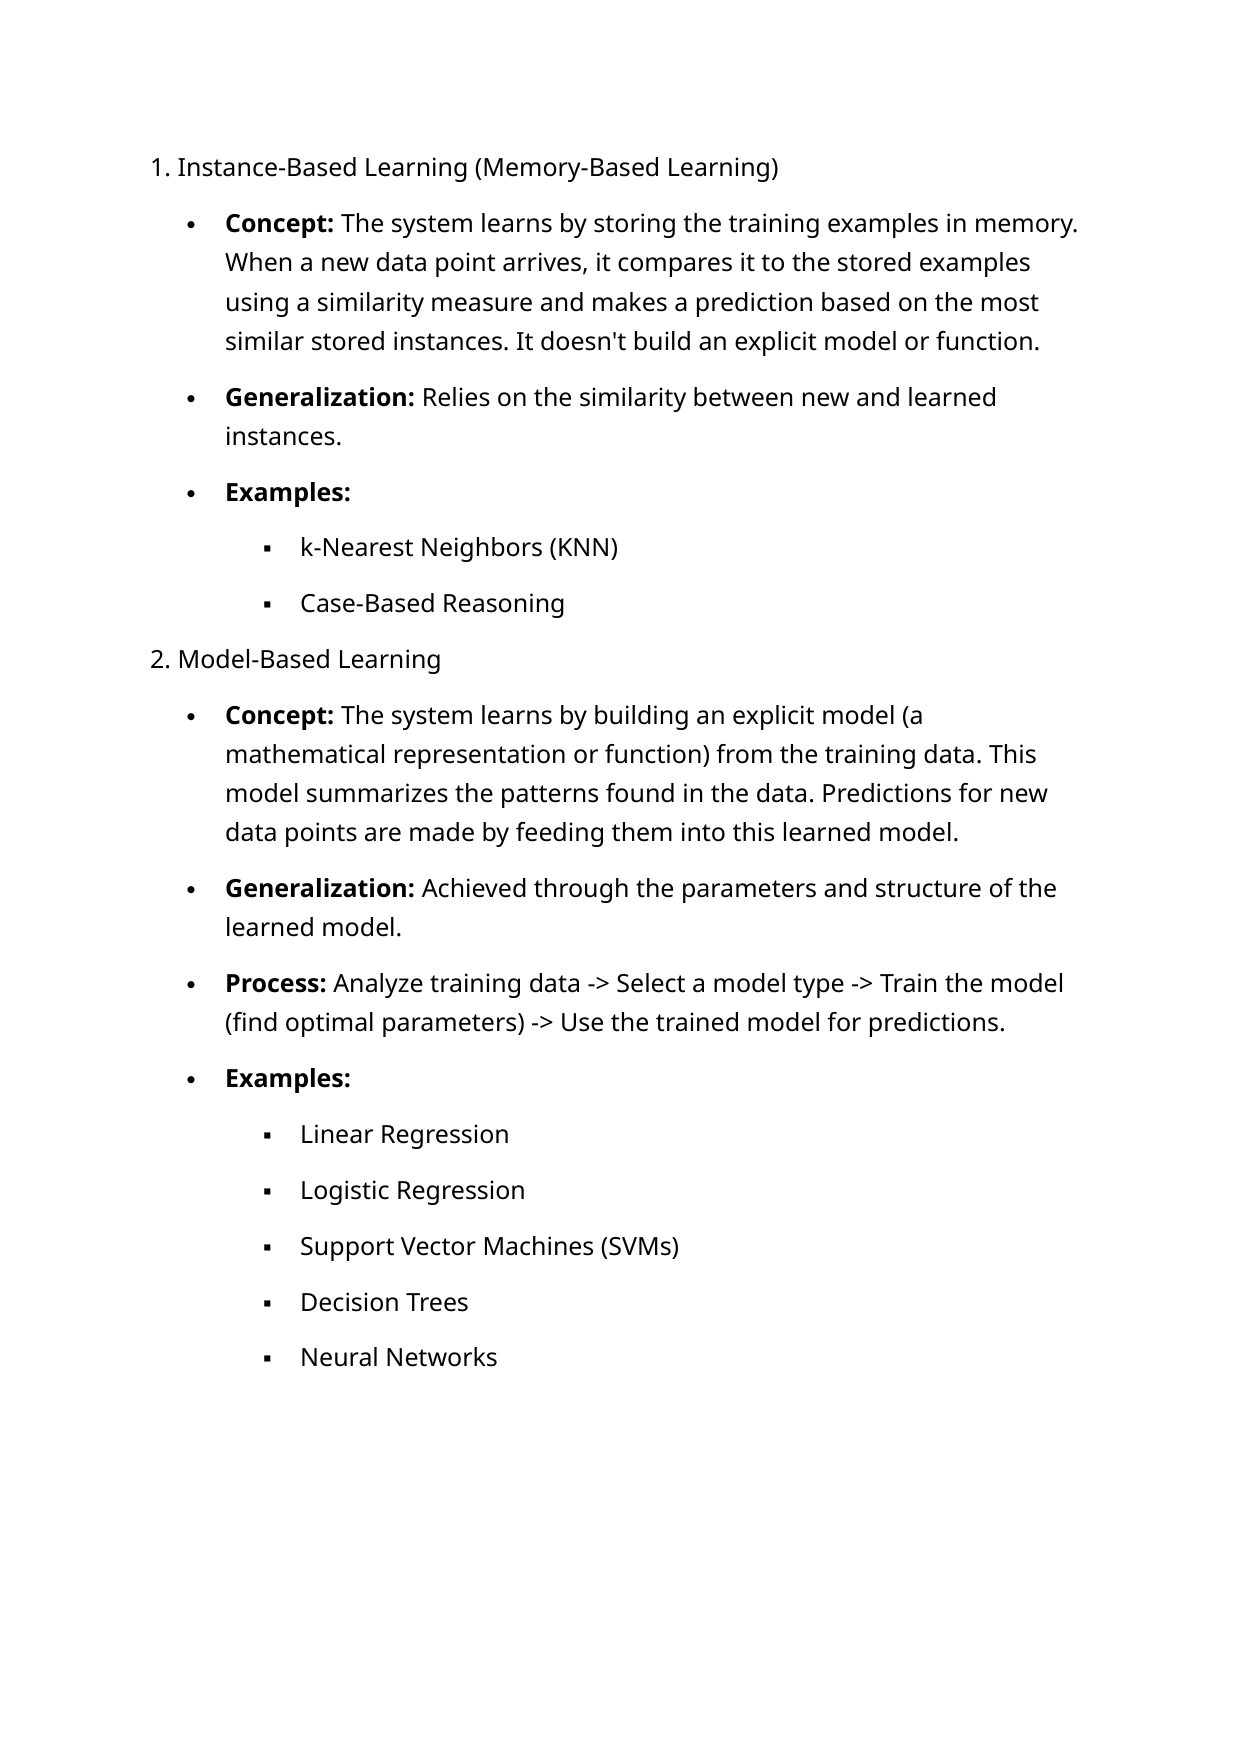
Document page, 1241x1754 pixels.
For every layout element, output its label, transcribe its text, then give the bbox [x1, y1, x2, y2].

list k-Nearest Neighbors (KNN) [262, 530, 1090, 564]
list Examples: [187, 474, 1090, 508]
list Logistic Regression [262, 1172, 1090, 1207]
list Linear Regression [262, 1117, 1090, 1151]
list Concept: The system learns by building an explicit model (a mathematical representation or function) from the training data. This model summarizes the patterns found in the data. Predictions for new data points are made by feeding them into this learned model. [187, 697, 1090, 849]
list Examples: [187, 1061, 1090, 1095]
list Support Vector Machines (SVMs) [262, 1228, 1090, 1262]
list Generalization: Relies on the similarity between new and learned instances. [187, 379, 1090, 452]
text 2. Model-Based Learning [150, 642, 1090, 676]
list Concept: The system learns by storing the training examples in memory. When a new data point arrives, it compares it to the stored examples using a similarity measure and makes a prediction based on the most similar stored instances. It doesn't build an explicit model or function. [187, 206, 1090, 357]
list Process: Analyze training data -> Select a model type -> Train the model (find optimal parameters) -> Use the trained model for predictions. [187, 966, 1090, 1039]
list Case-Based Reasoning [262, 586, 1090, 620]
list Neural Networks [262, 1340, 1090, 1374]
list Generalization: Achieved through the parameters and structure of the learned model. [187, 871, 1090, 944]
list Decision Trees [262, 1284, 1090, 1318]
text 1. Instance-Based Learning (Memory-Based Learning) [150, 150, 1090, 184]
